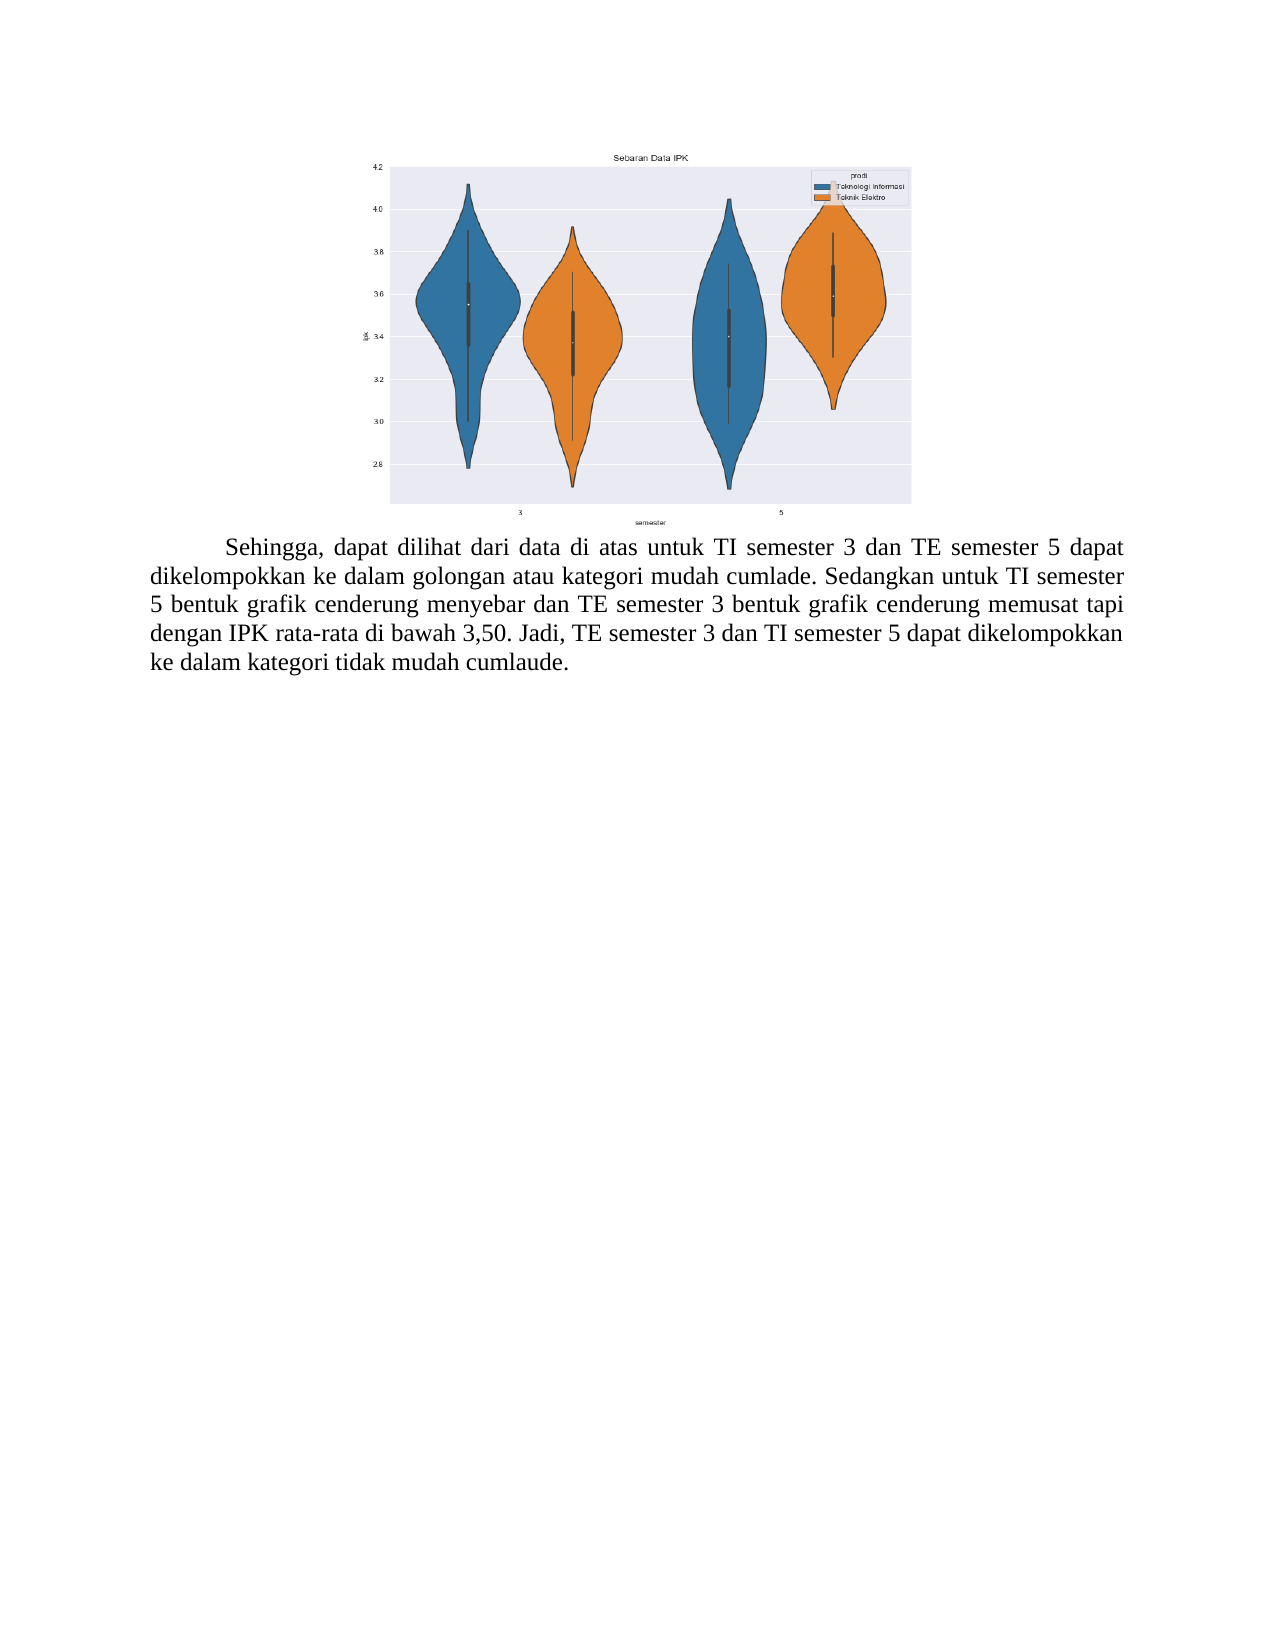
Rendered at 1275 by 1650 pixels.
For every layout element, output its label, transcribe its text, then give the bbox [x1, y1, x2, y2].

picture [357, 150, 918, 532]
